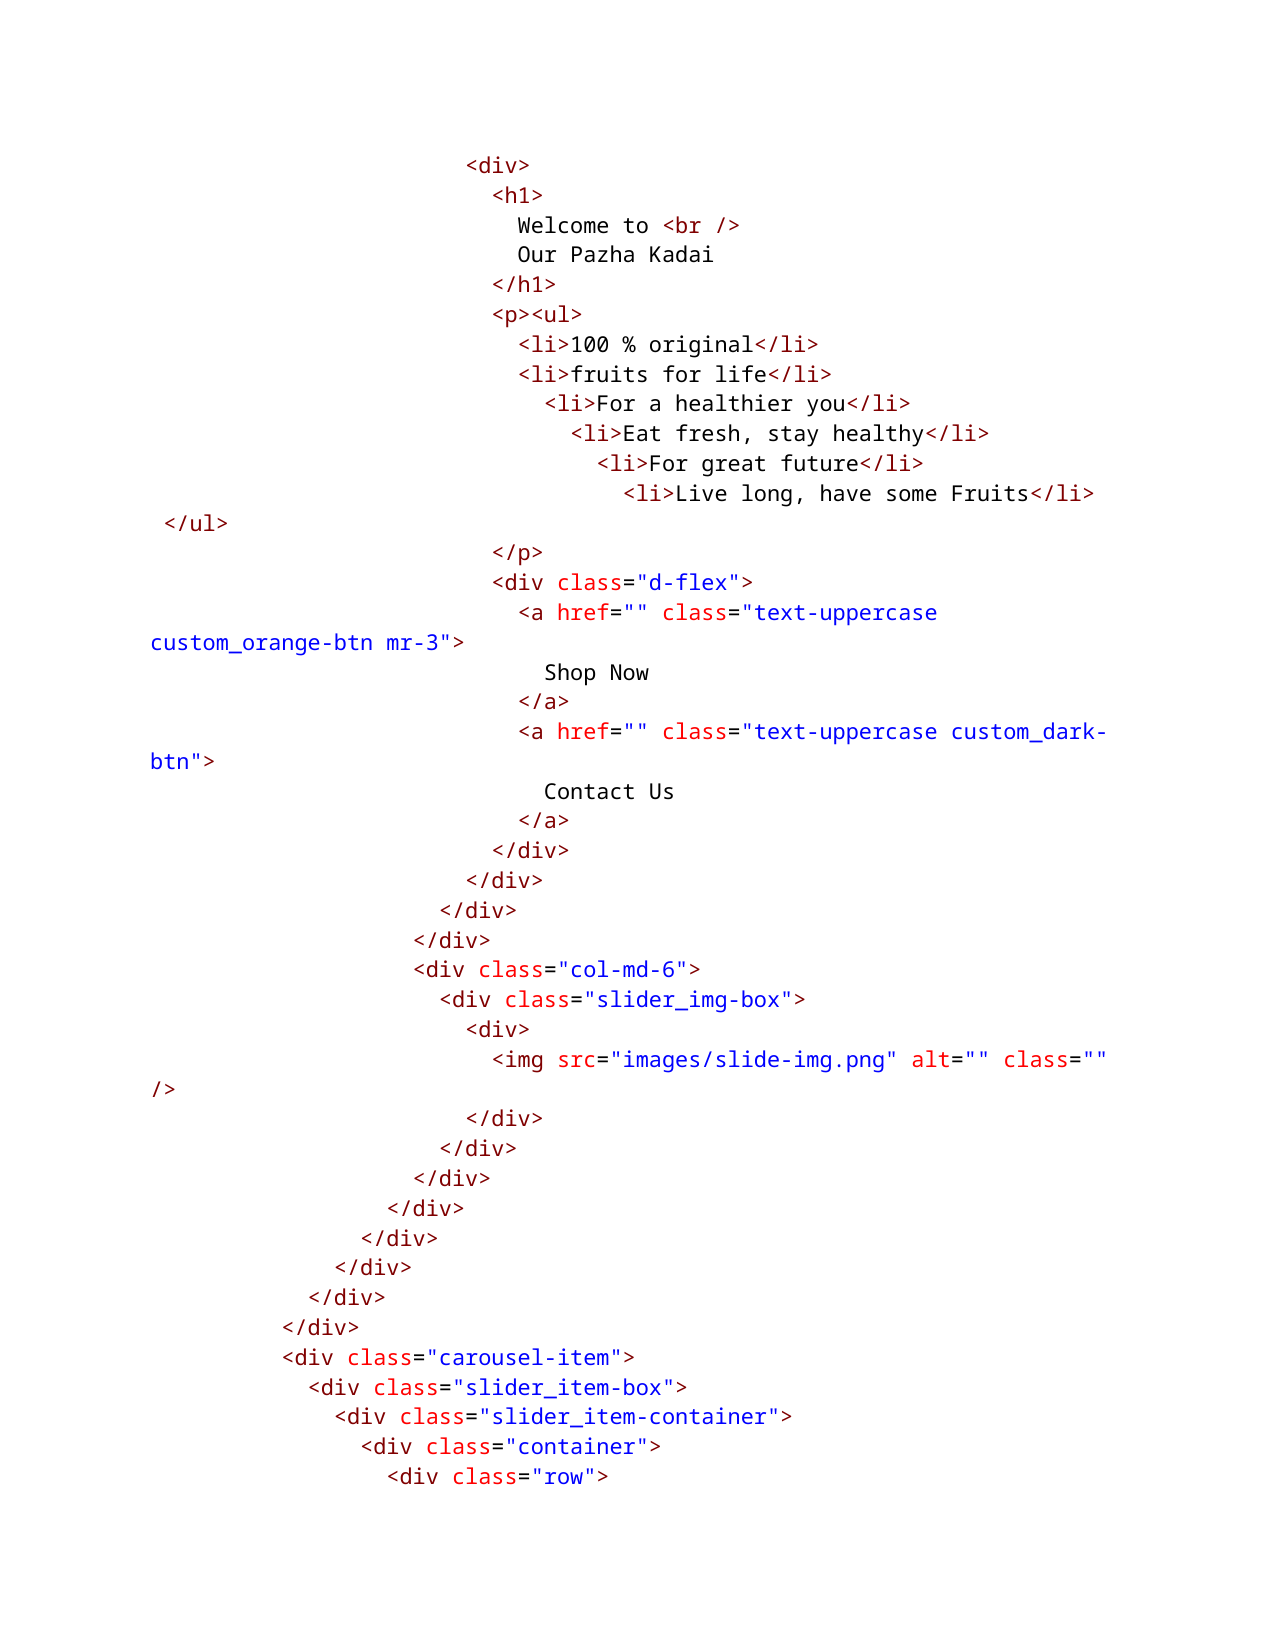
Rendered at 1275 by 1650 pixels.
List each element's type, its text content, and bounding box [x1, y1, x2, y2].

text <div class="slider_item-container"> [150, 1401, 1125, 1431]
text <li>100 % original</li> [150, 329, 1125, 358]
text <a href="" class="text-uppercase custom_orange-btn mr-3"> [150, 597, 1125, 656]
text Welcome to <br /> [150, 209, 1125, 239]
text <p><ul> [150, 299, 1125, 329]
text </div> [150, 895, 1125, 924]
text <h1> [150, 180, 1125, 209]
text </div> [150, 1252, 1125, 1282]
text </a> [150, 686, 1125, 716]
text <div> [150, 150, 1125, 180]
text <div class="row"> [150, 1461, 1125, 1491]
text <div class="col-md-6"> [150, 954, 1125, 984]
text <li>Eat fresh, stay healthy</li> [150, 418, 1125, 448]
text <div class="slider_img-box"> [150, 984, 1125, 1014]
text <div class="container"> [150, 1431, 1125, 1461]
text </p> [150, 537, 1125, 567]
text </div> [150, 1133, 1125, 1163]
text </h1> [150, 269, 1125, 299]
text </div> [150, 1163, 1125, 1193]
text <li>fruits for life</li> [150, 358, 1125, 388]
text <a href="" class="text-uppercase custom_dark-btn"> [150, 716, 1125, 776]
text <div class="d-flex"> [150, 567, 1125, 597]
text </div> [150, 835, 1125, 865]
text <div class="slider_item-box"> [150, 1371, 1125, 1401]
text </div> [150, 1222, 1125, 1252]
text </div> [150, 1312, 1125, 1342]
text <li>For great future</li> [150, 448, 1125, 478]
text </div> [150, 865, 1125, 895]
text <div class="carousel-item"> [150, 1342, 1125, 1371]
text </div> [150, 1282, 1125, 1312]
text </div> [150, 1103, 1125, 1133]
text </ul> [150, 507, 1125, 537]
text Contact Us [150, 776, 1125, 805]
text <div> [150, 1014, 1125, 1044]
text </div> [150, 1193, 1125, 1222]
text <li>Live long, have some Fruits</li> [150, 478, 1125, 507]
text <img src="images/slide-img.png" alt="" class="" /> [150, 1044, 1125, 1103]
text </a> [150, 805, 1125, 835]
text <li>For a healthier you</li> [150, 388, 1125, 418]
text Our Pazha Kadai [150, 239, 1125, 269]
text Shop Now [150, 656, 1125, 686]
text </div> [150, 924, 1125, 954]
